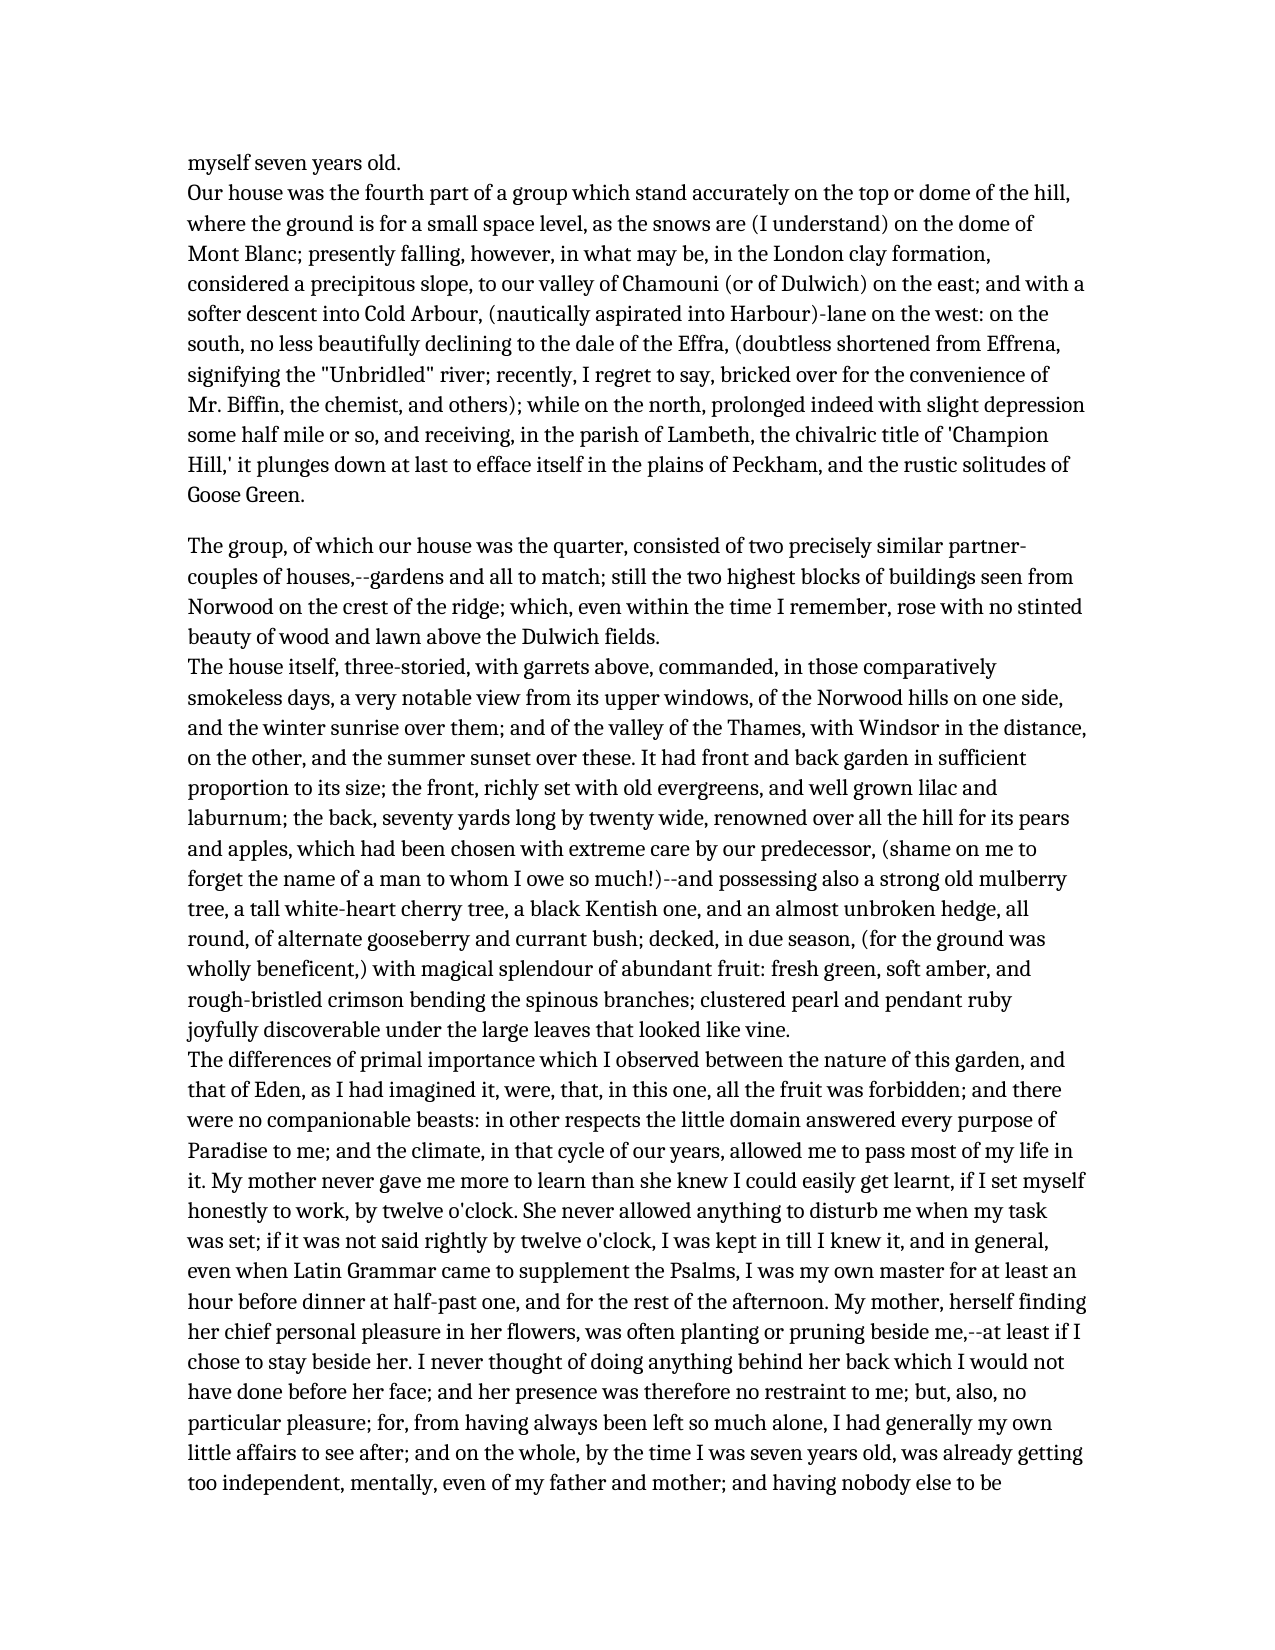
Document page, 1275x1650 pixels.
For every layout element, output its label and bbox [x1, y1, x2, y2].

text [187, 533, 1087, 1496]
text [187, 150, 1087, 509]
